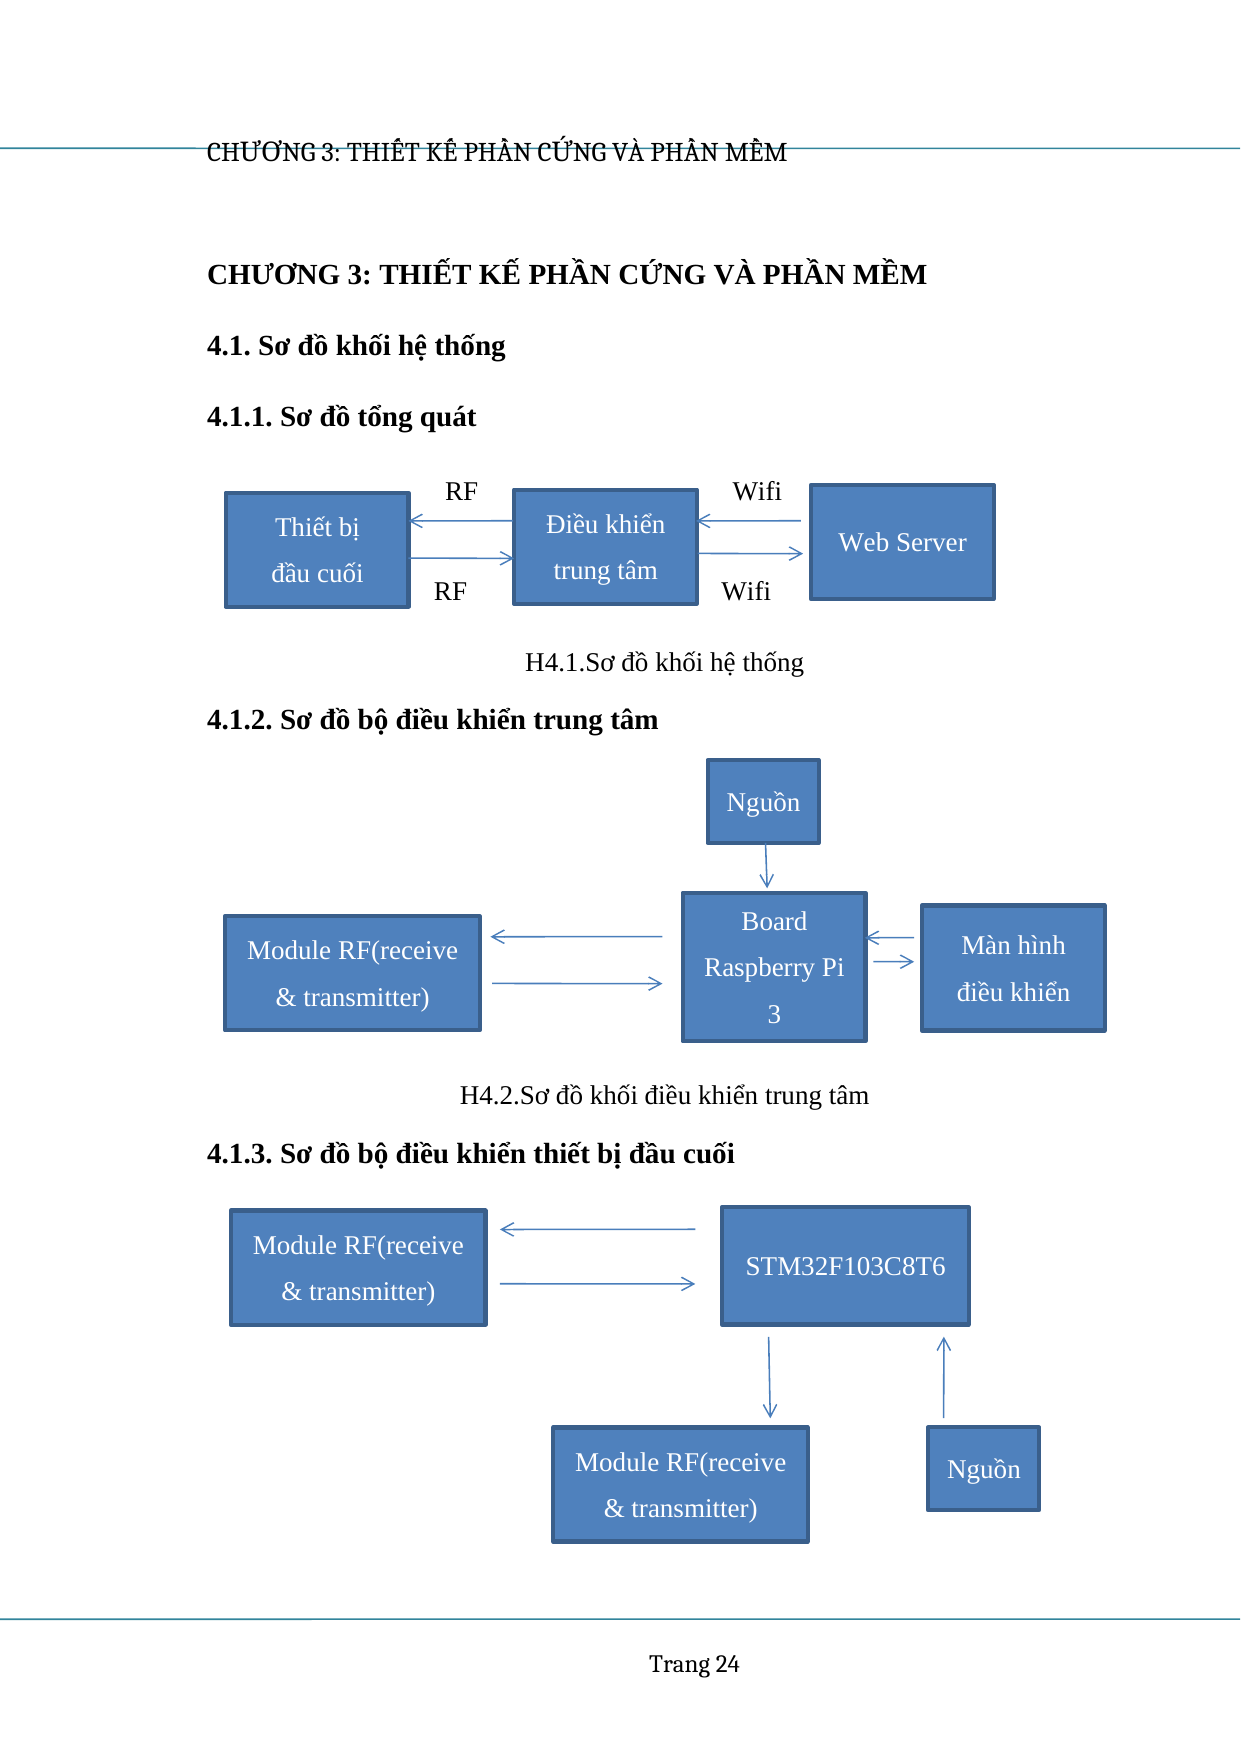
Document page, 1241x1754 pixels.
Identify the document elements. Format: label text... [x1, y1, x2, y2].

text H4.1.Sơ đồ khối hệ thống [207, 646, 1122, 677]
subtitle 4.1.2. Sơ đồ bộ điều khiển trung tâm [207, 702, 1122, 736]
subtitle 4.1. Sơ đồ khối hệ thống [207, 328, 1122, 361]
subtitle 4.1.3. Sơ đồ bộ điều khiển thiết bị đầu cuối [207, 1136, 1122, 1169]
subtitle CHƯƠNG 3: THIẾT KẾ PHẦN CỨNG VÀ PHẦN MỀM [207, 257, 1122, 290]
text H4.2.Sơ đồ khối điều khiển trung tâm [207, 1079, 1122, 1111]
subtitle 4.1.1. Sơ đồ tổng quát [207, 399, 1122, 433]
